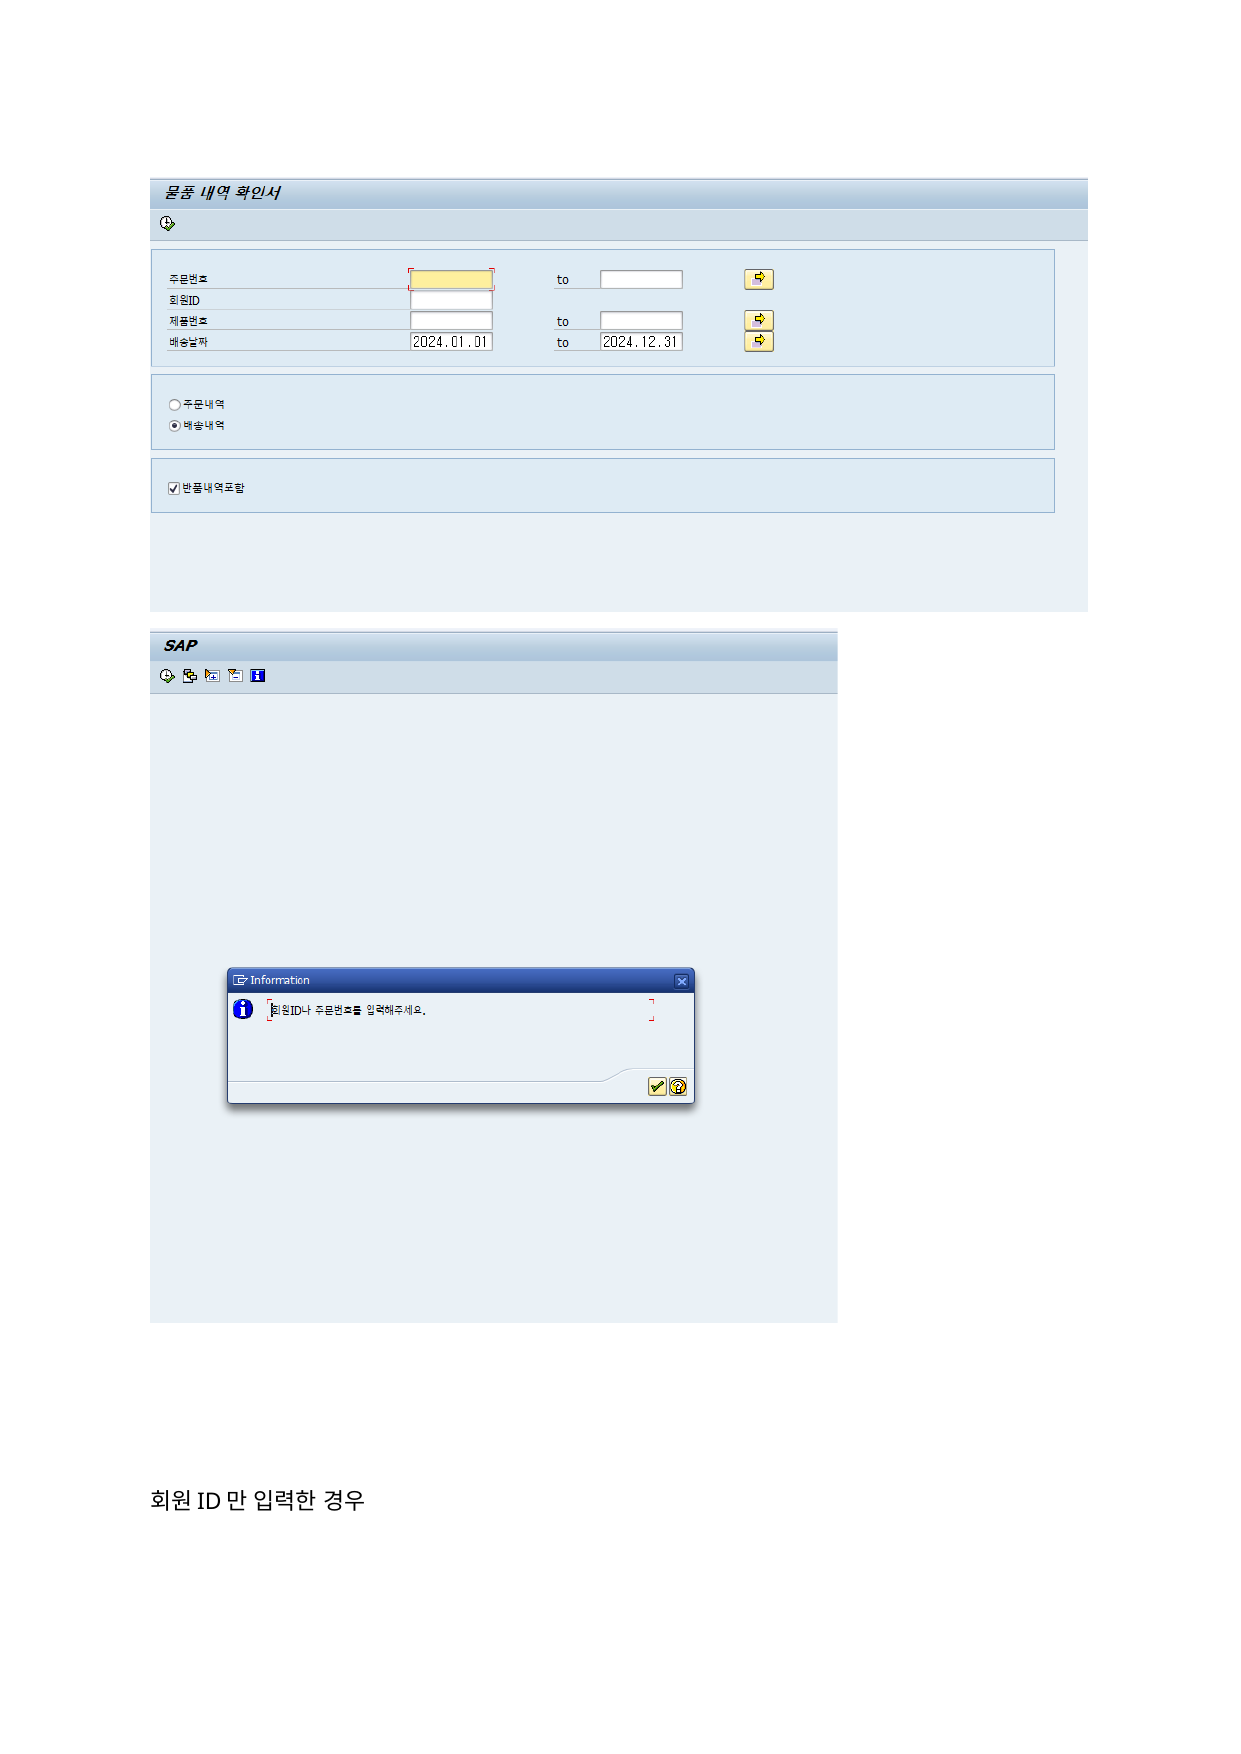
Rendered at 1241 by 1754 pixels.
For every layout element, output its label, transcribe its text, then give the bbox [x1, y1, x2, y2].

text 회원ID만 입력한 경우 [150, 1483, 1090, 1516]
picture [150, 177, 1088, 612]
picture [150, 628, 838, 1323]
